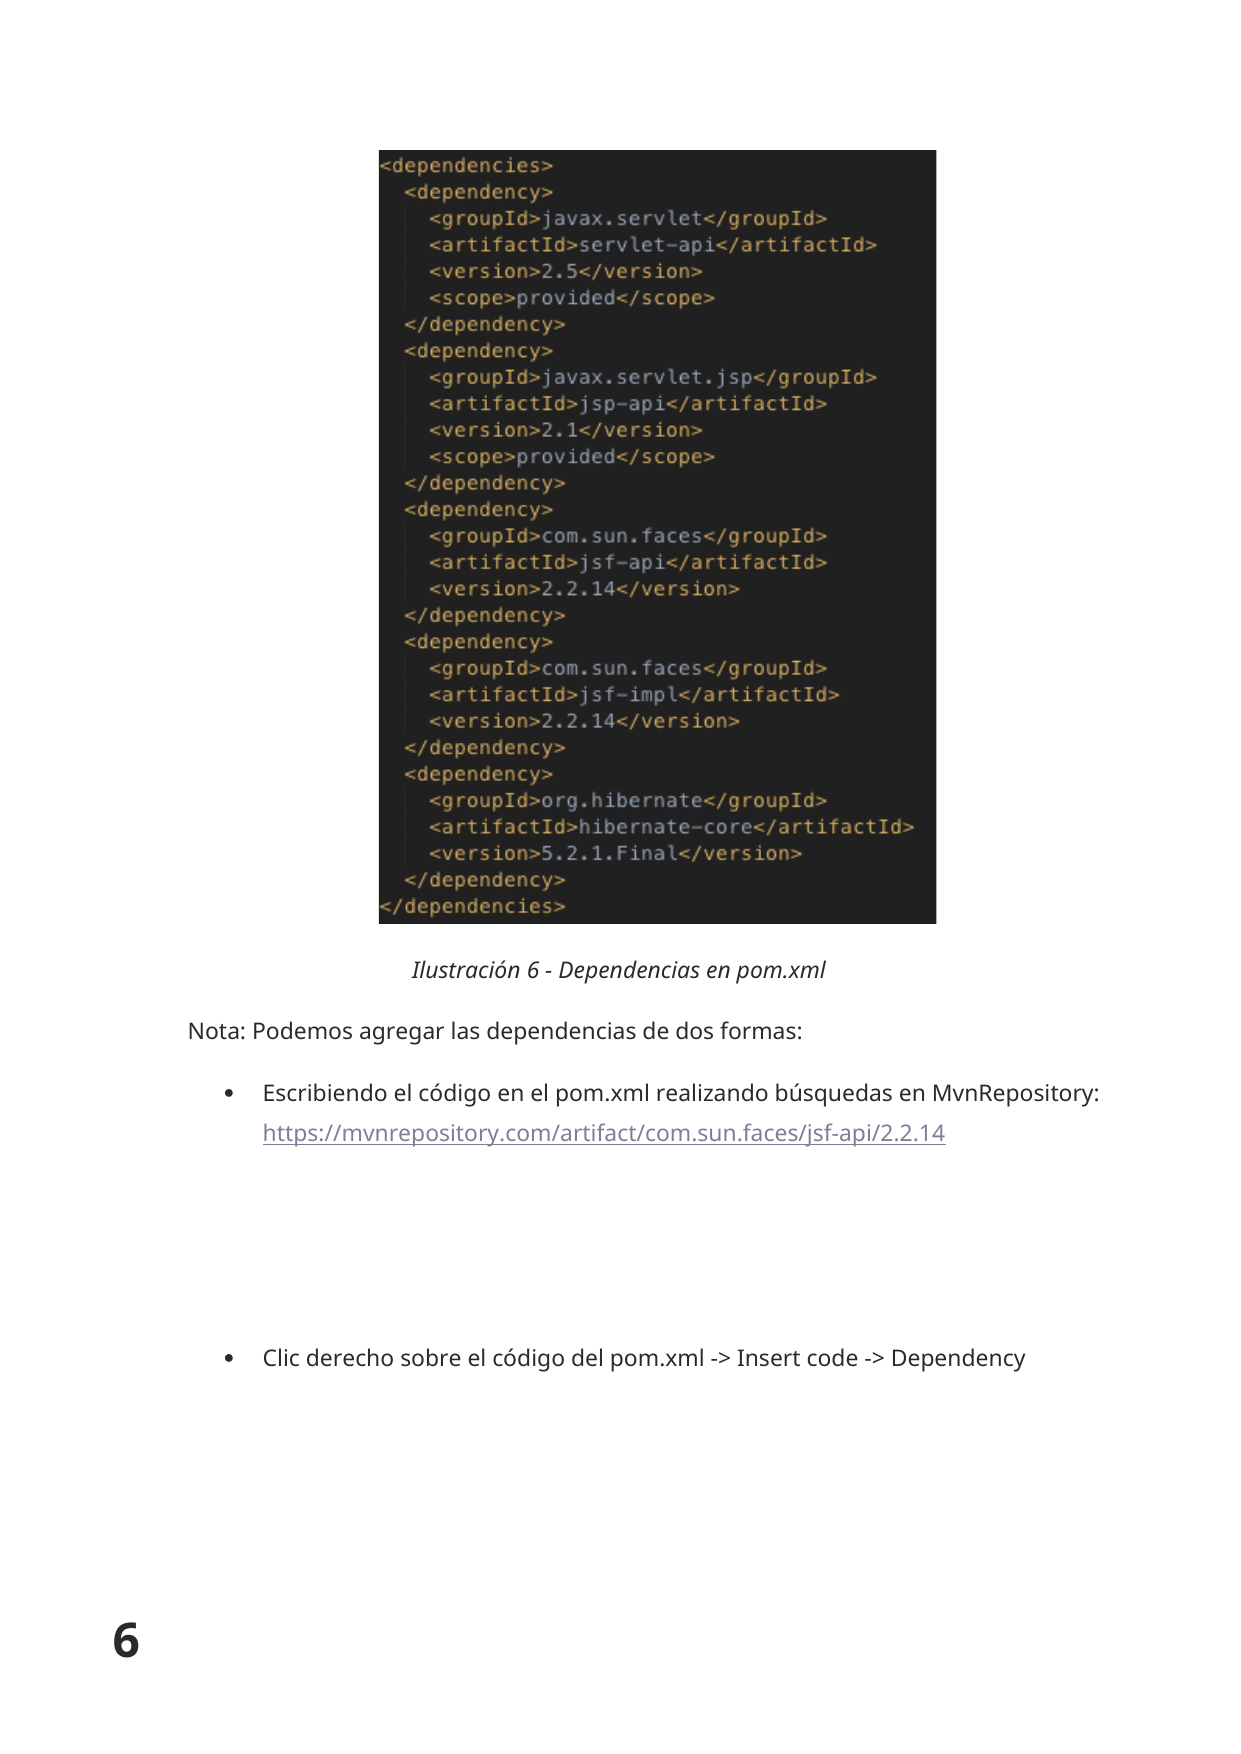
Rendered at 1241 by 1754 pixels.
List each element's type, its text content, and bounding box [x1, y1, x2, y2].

list Clic derecho sobre el código del pom.xml -> Insert code -> Dependency [225, 1342, 1128, 1373]
text Ilustración 6 - Dependencias en pom.xml [112, 954, 1128, 985]
picture [378, 150, 937, 924]
list https://mvnrepository.com/artifact/com.sun.faces/jsf-api/2.2.14 [262, 1117, 1128, 1148]
text Nota: Podemos agregar las dependencias de dos formas: [187, 1015, 1128, 1046]
list Escribiendo el código en el pom.xml realizando búsquedas en MvnRepository: [225, 1077, 1128, 1108]
